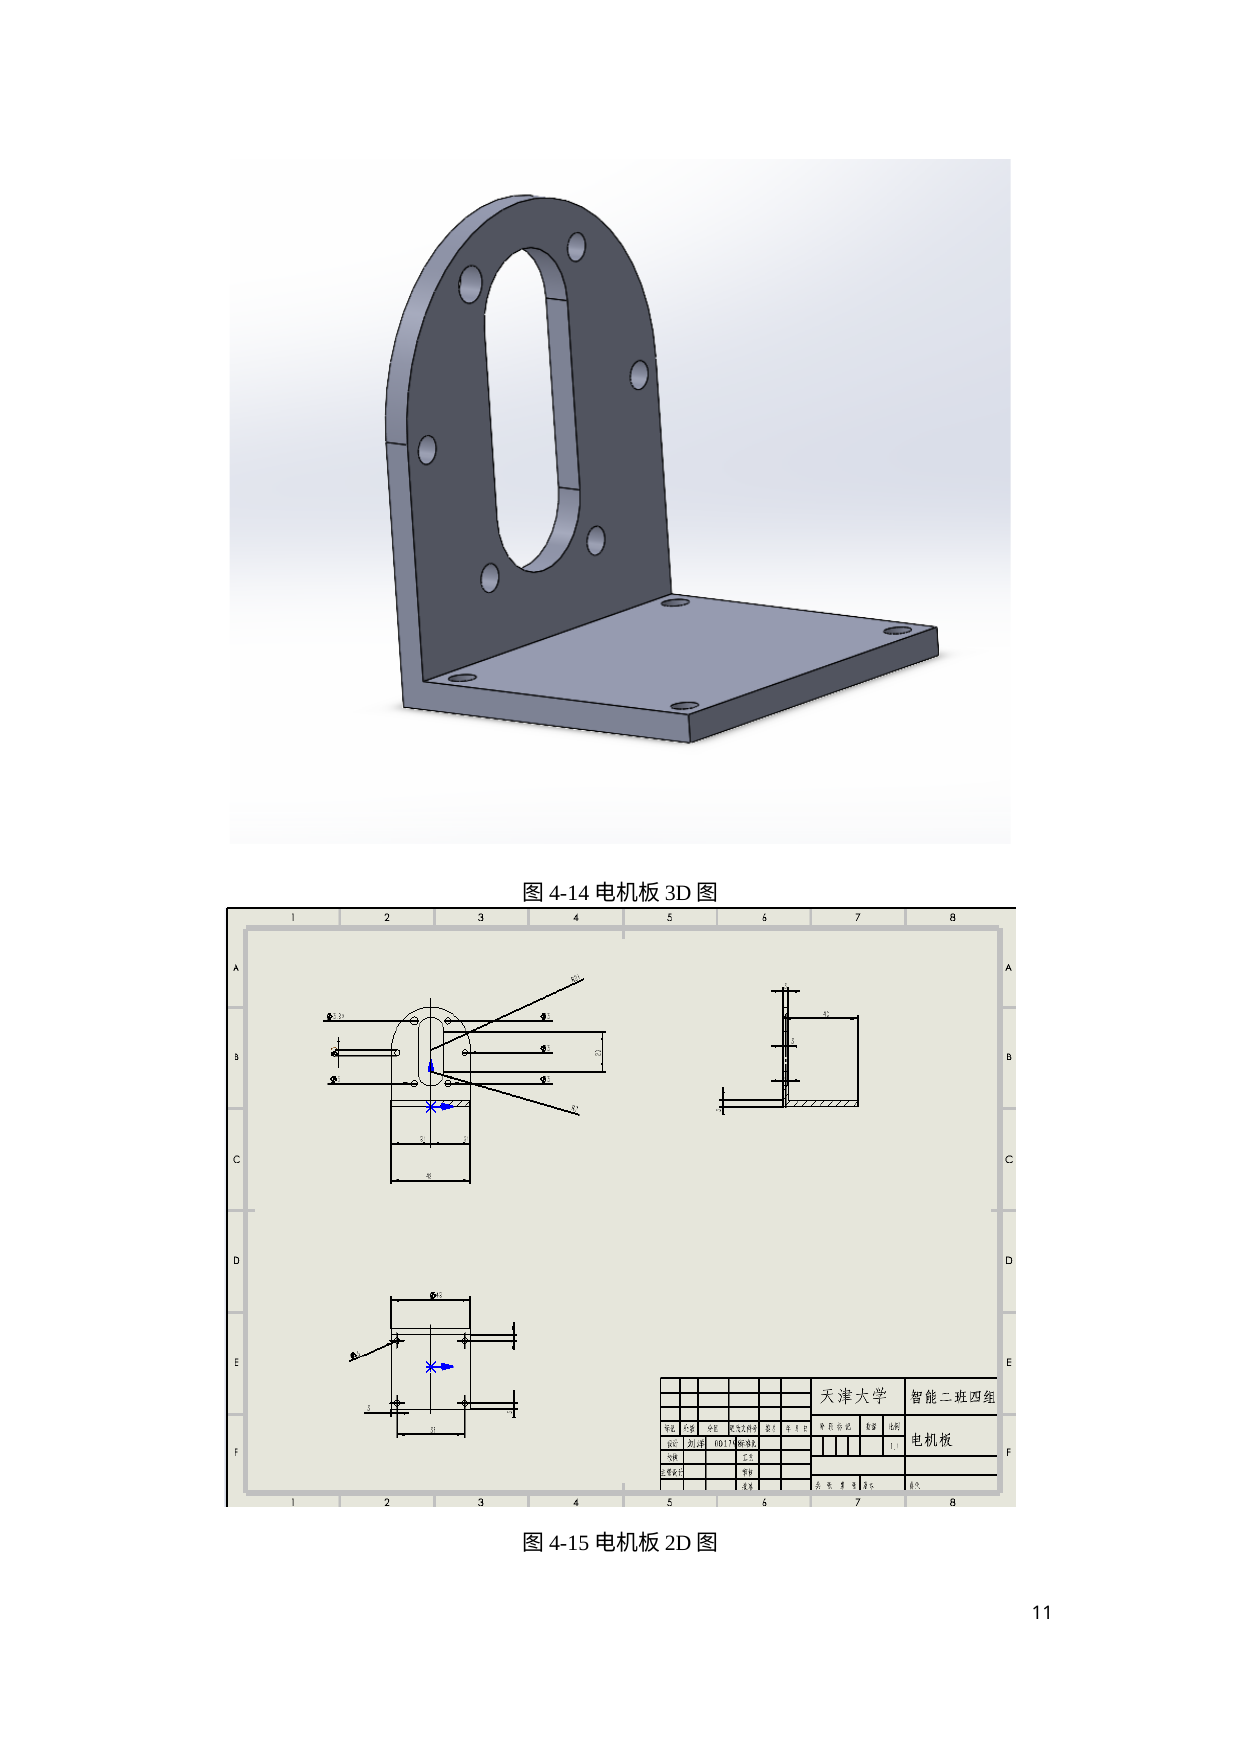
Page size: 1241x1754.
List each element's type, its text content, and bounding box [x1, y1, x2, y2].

picture [224, 907, 1016, 1507]
text 图4-14 电机板3D图 [187, 875, 1053, 907]
text 图4-15 电机板2D图 [187, 1525, 1053, 1557]
picture [229, 159, 1011, 844]
